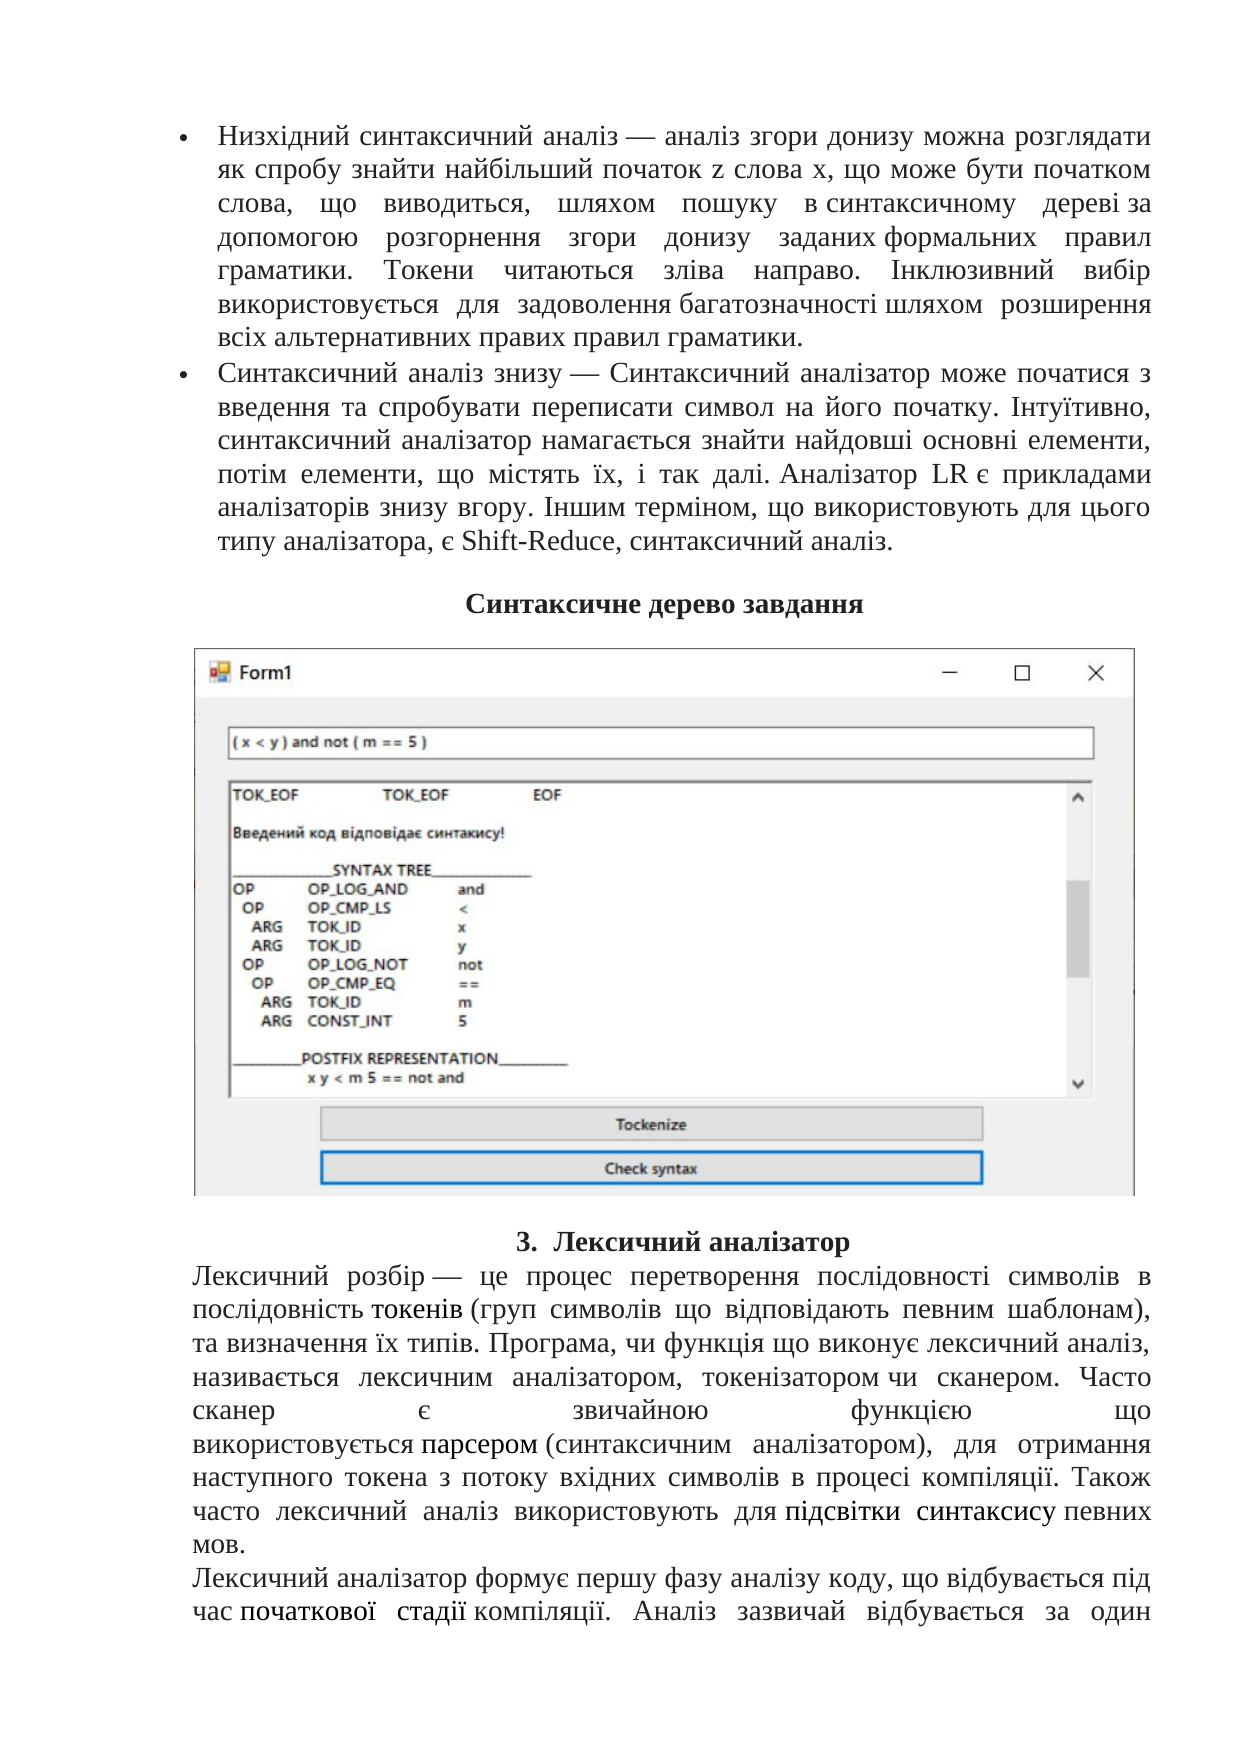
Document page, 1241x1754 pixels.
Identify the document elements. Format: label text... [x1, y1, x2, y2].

list Низхідний синтаксичний аналіз — аналіз згори донизу можна розглядати як спробу знайти найбільший початок z слова x, що може бути початком слова, що виводиться, шляхом пошуку в синтаксичному дереві за допомогою розгорнення згори донизу заданих формальних правил граматики. Токени читаються зліва направо. Інклюзивний вибір використовується для задоволення багатозначності шляхом розширення всіх альтернативних правих правил граматики. [180, 118, 1152, 353]
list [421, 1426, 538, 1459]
picture [194, 648, 1135, 1196]
list Лексичний аналізатор [215, 1224, 1152, 1258]
list Лексичний розбір — це процес перетворення послідовності символів в послідовність токенів (груп символів що відповідають певним шаблонам), та визначення їх типів. Програма, чи функція що виконує лексичний аналіз, називається лексичним аналізатором, токенізатором чи сканером. Часто сканер є звичайною функцією що використовується парсером (синтаксичним аналізатором), для отримання наступного токена з потоку вхідних символів в процесі компіляції. Також часто лексичний аналіз використовують для підсвітки синтаксису певних мов. [246, 1493, 1152, 1560]
text Синтаксичне дерево завдання [177, 586, 1152, 619]
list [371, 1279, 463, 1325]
list Синтаксичний аналіз знизу — Синтаксичний аналізатор може початися з введення та спробувати переписати символ на його початку. Інтуїтивно, синтаксичний аналізатор намагається знайти найдовші основні елементи, потім елементи, що містять їх, і так далі. Аналізатор LR є прикладами аналізаторів знизу вгору. Іншим терміном, що використовують для цього типу аналізатора, є Shift-Reduce, синтаксичний аналіз. [180, 355, 1152, 557]
